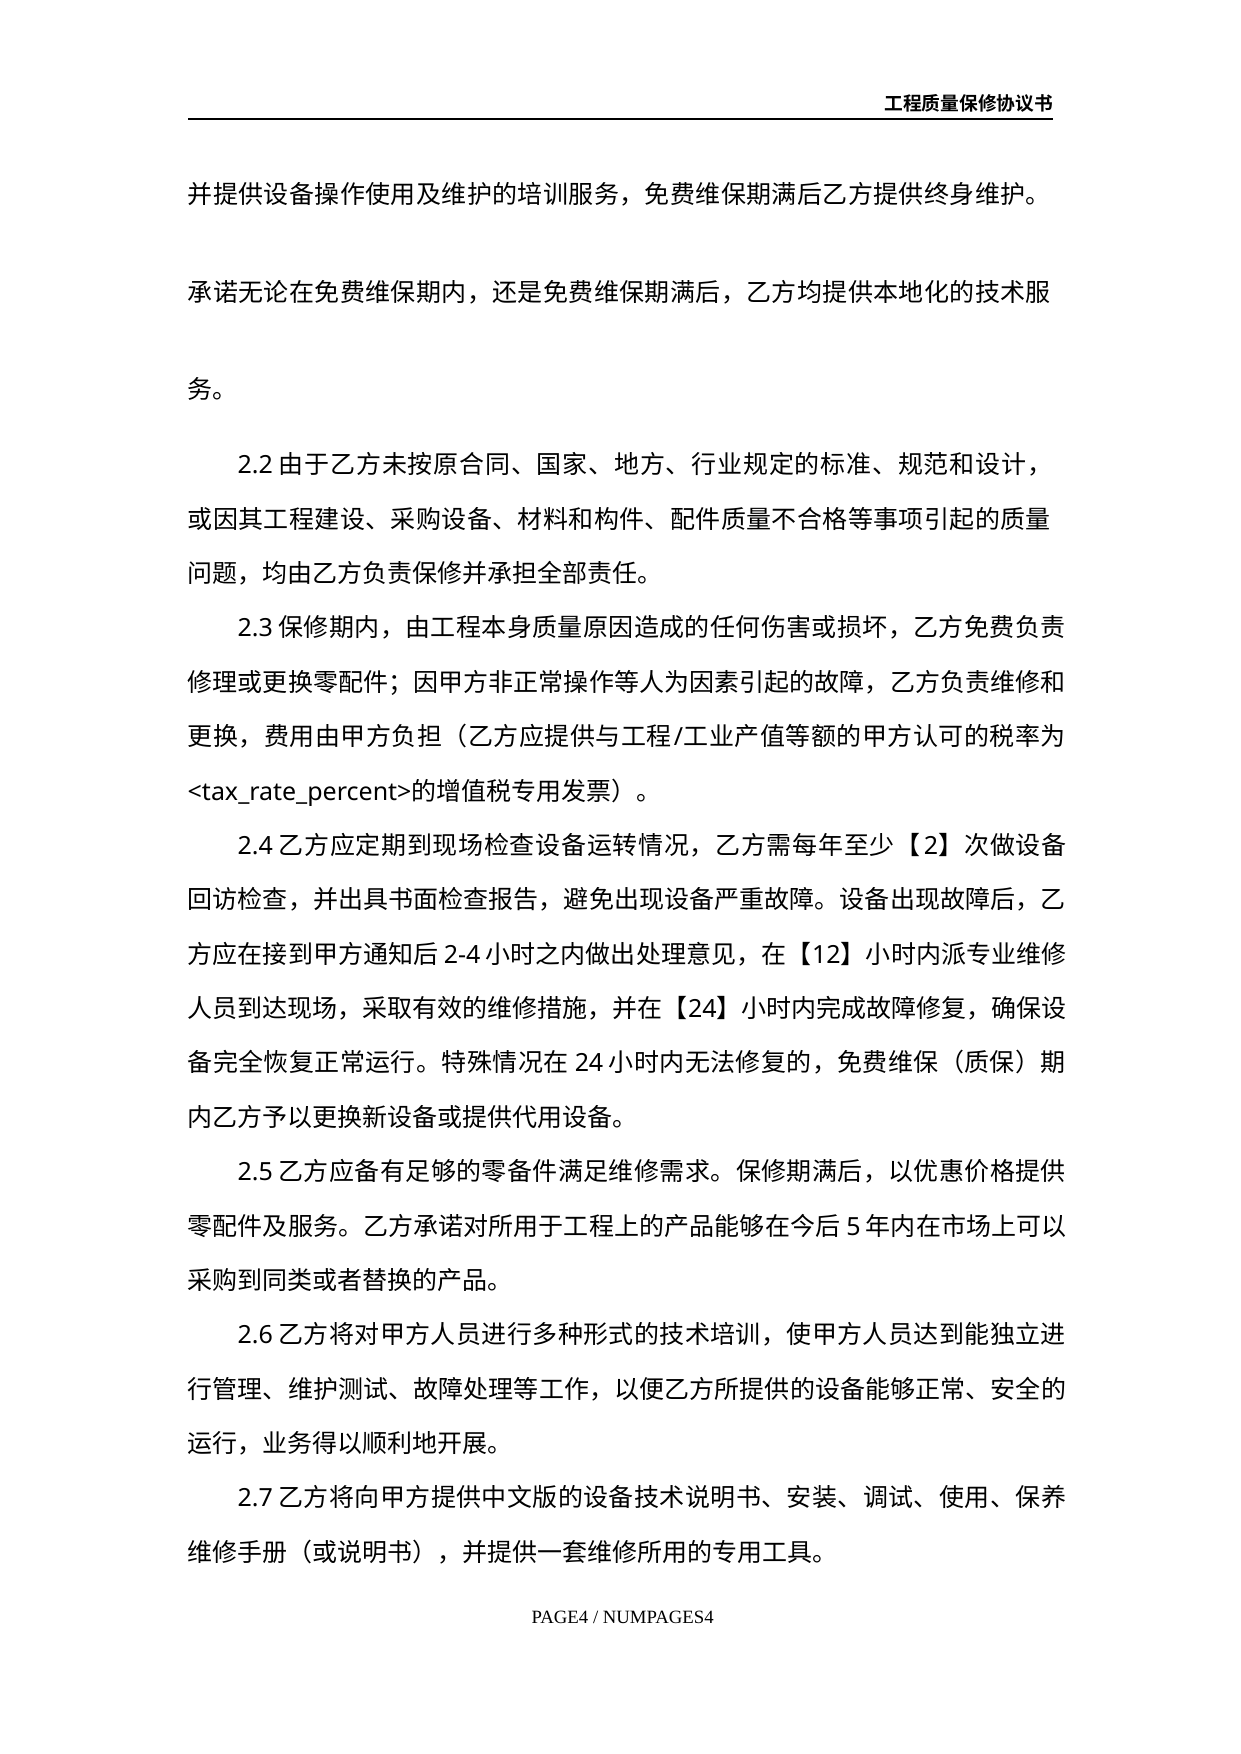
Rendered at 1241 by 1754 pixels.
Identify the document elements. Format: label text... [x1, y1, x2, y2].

text 2.3保修期内，由工程本身质量原因造成的任何伤害或损坏，乙方免费负责修理或更换零配件；因甲方非正常操作等人为因素引起的故障，乙方负责维修和更换，费用由甲方负担（乙方应提供与工程/工业产值等额的甲方认可的税率为<tax_rate_percent>的增值税专用发票）。 [187, 608, 1067, 807]
text 2.7乙方将向甲方提供中文版的设备技术说明书、安装、调试、使用、保养维修手册（或说明书），并提供一套维修所用的专用工具。 [187, 1478, 1067, 1568]
text 2.5乙方应备有足够的零备件满足维修需求。保修期满后，以优惠价格提供零配件及服务。乙方承诺对所用于工程上的产品能够在今后5年内在市场上可以采购到同类或者替换的产品。 [187, 1152, 1067, 1297]
text 2.6乙方将对甲方人员进行多种形式的技术培训，使甲方人员达到能独立进行管理、维护测试、故障处理等工作，以便乙方所提供的设备能够正常、安全的运行，业务得以顺利地开展。 [187, 1315, 1067, 1460]
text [187, 160, 1053, 420]
text 2.2由于乙方未按原合同、国家、地方、行业规定的标准、规范和设计，或因其工程建设、采购设备、材料和构件、配件质量不合格等事项引起的质量问题，均由乙方负责保修并承担全部责任。 [187, 445, 1053, 590]
text 2.4乙方应定期到现场检查设备运转情况，乙方需每年至少【2】次做设备回访检查，并出具书面检查报告，避免出现设备严重故障。设备出现故障后，乙方应在接到甲方通知后2-4小时之内做出处理意见，在【12】小时内派专业维修人员到达现场，采取有效的维修措施，并在【24】小时内完成故障修复，确保设备完全恢复正常运行。特殊情况在24小时内无法修复的，免费维保（质保）期内乙方予以更换新设备或提供代用设备。 [187, 825, 1067, 1133]
